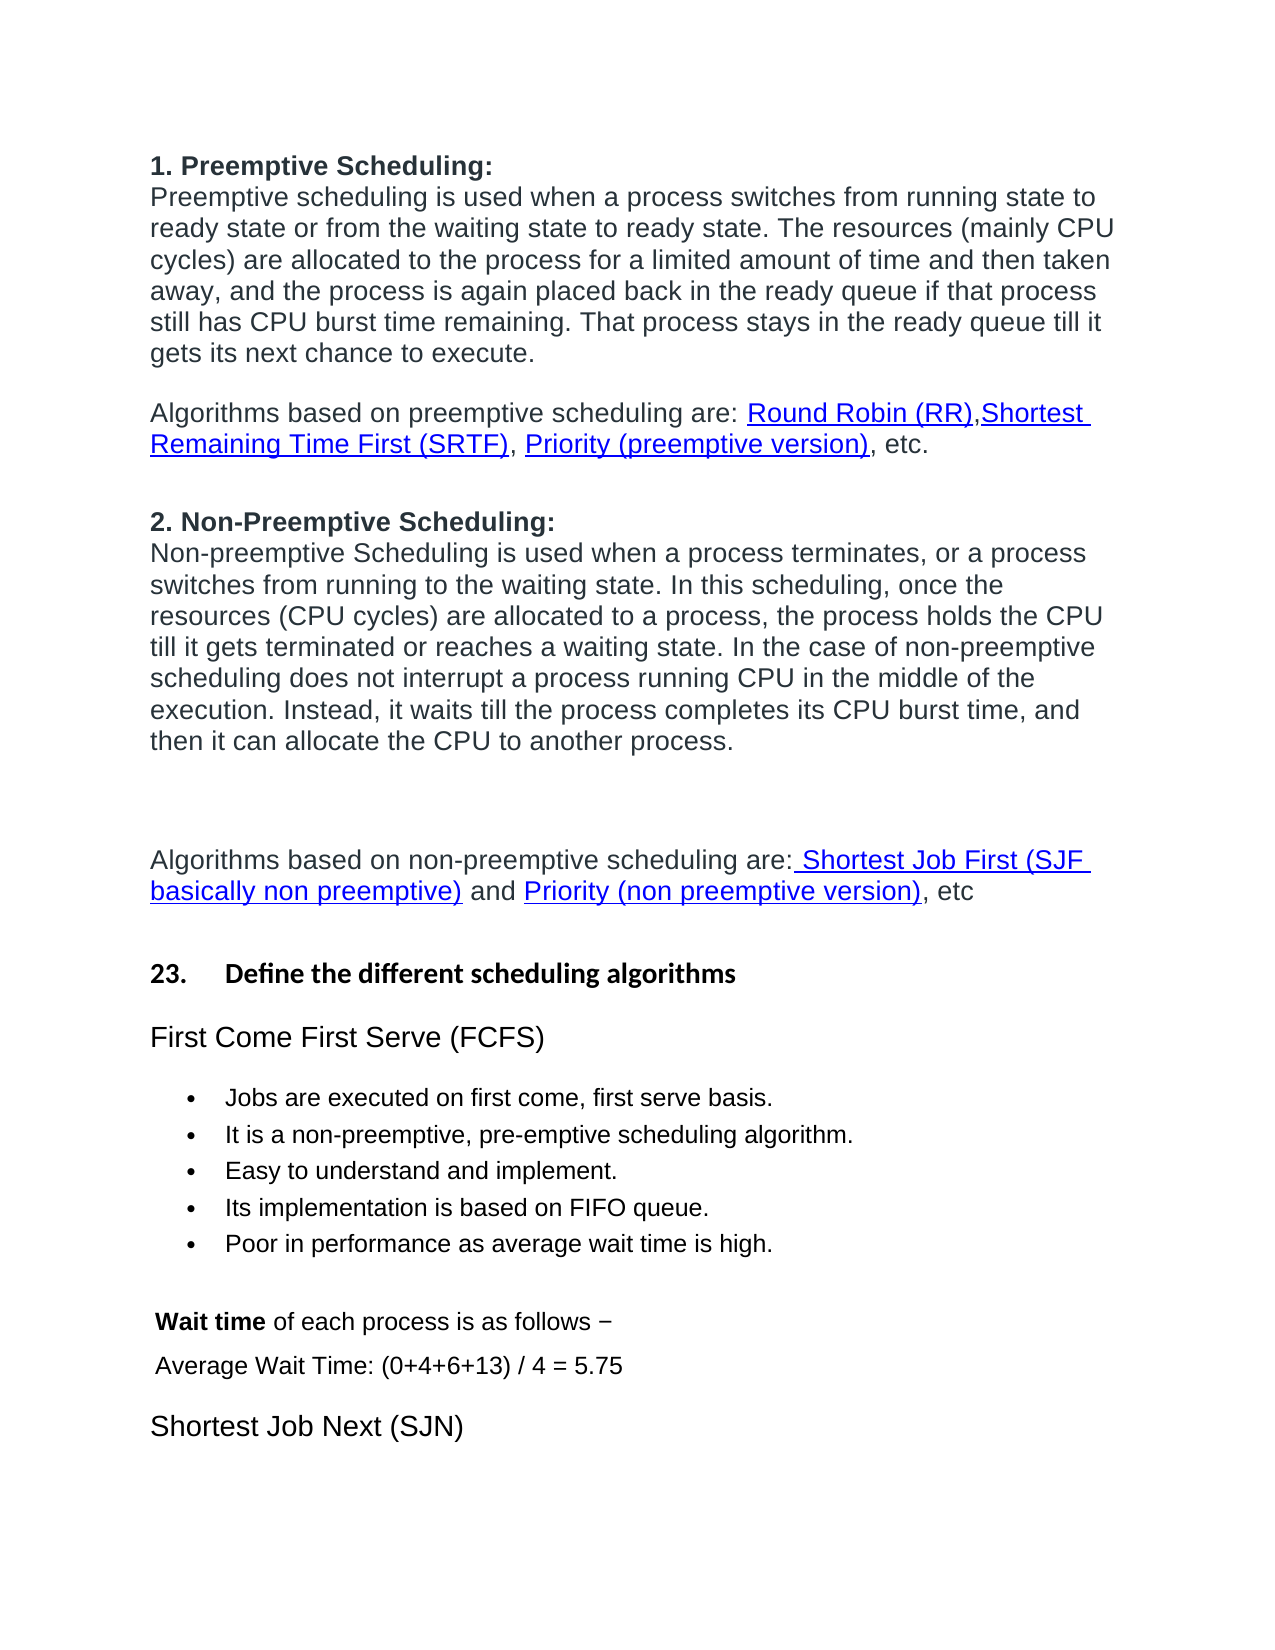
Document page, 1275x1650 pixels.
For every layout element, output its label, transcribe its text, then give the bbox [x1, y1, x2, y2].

list It is a non-preemptive, pre-emptive scheduling algorithm. [187, 1119, 1125, 1148]
text Average Wait Time: (0+4+6+13) / 4 = 5.75 [155, 1351, 1120, 1379]
text 2. Non-Preemptive Scheduling: Non-preemptive Scheduling is used when a process terminates, or a process switches from running to the waiting state. In this scheduling, once the resources (CPU cycles) are allocated to a process, the process holds the CPU till it gets terminated or reaches a waiting state. In the case of non-preemptive scheduling does not interrupt a process running CPU in the middle of the execution. Instead, it waits till the process completes its CPU burst time, and then it can allocate the CPU to another process. [150, 506, 1125, 756]
list Jobs are executed on first come, first serve basis. [187, 1083, 1125, 1112]
text Algorithms based on non-preemptive scheduling are: Shortest Job First (SJF basically non preemptive) and Priority (non preemptive version), etc [150, 844, 1125, 907]
text Algorithms based on preemptive scheduling are: Round Robin (RR),Shortest Remaining Time First (SRTF), Priority (preemptive version), etc. [150, 397, 1125, 459]
text Shortest Job Next (SJN) [150, 1409, 1125, 1442]
text 23. Define the different scheduling algorithms [150, 956, 1125, 991]
text Wait time of each process is as follows − [155, 1307, 1120, 1336]
list Its implementation is based on FIFO queue. [187, 1193, 1125, 1221]
text First Come First Serve (FCFS) [150, 1020, 1125, 1054]
list Poor in performance as average wait time is high. [187, 1229, 1125, 1258]
list Easy to understand and implement. [187, 1156, 1125, 1185]
text 1. Preemptive Scheduling: Preemptive scheduling is used when a process switches from running state to ready state or from the waiting state to ready state. The resources (mainly CPU cycles) are allocated to the process for a limited amount of time and then taken away, and the process is again placed back in the ready queue if that process still has CPU burst time remaining. That process stays in the ready queue till it gets its next chance to execute. [150, 150, 1125, 397]
